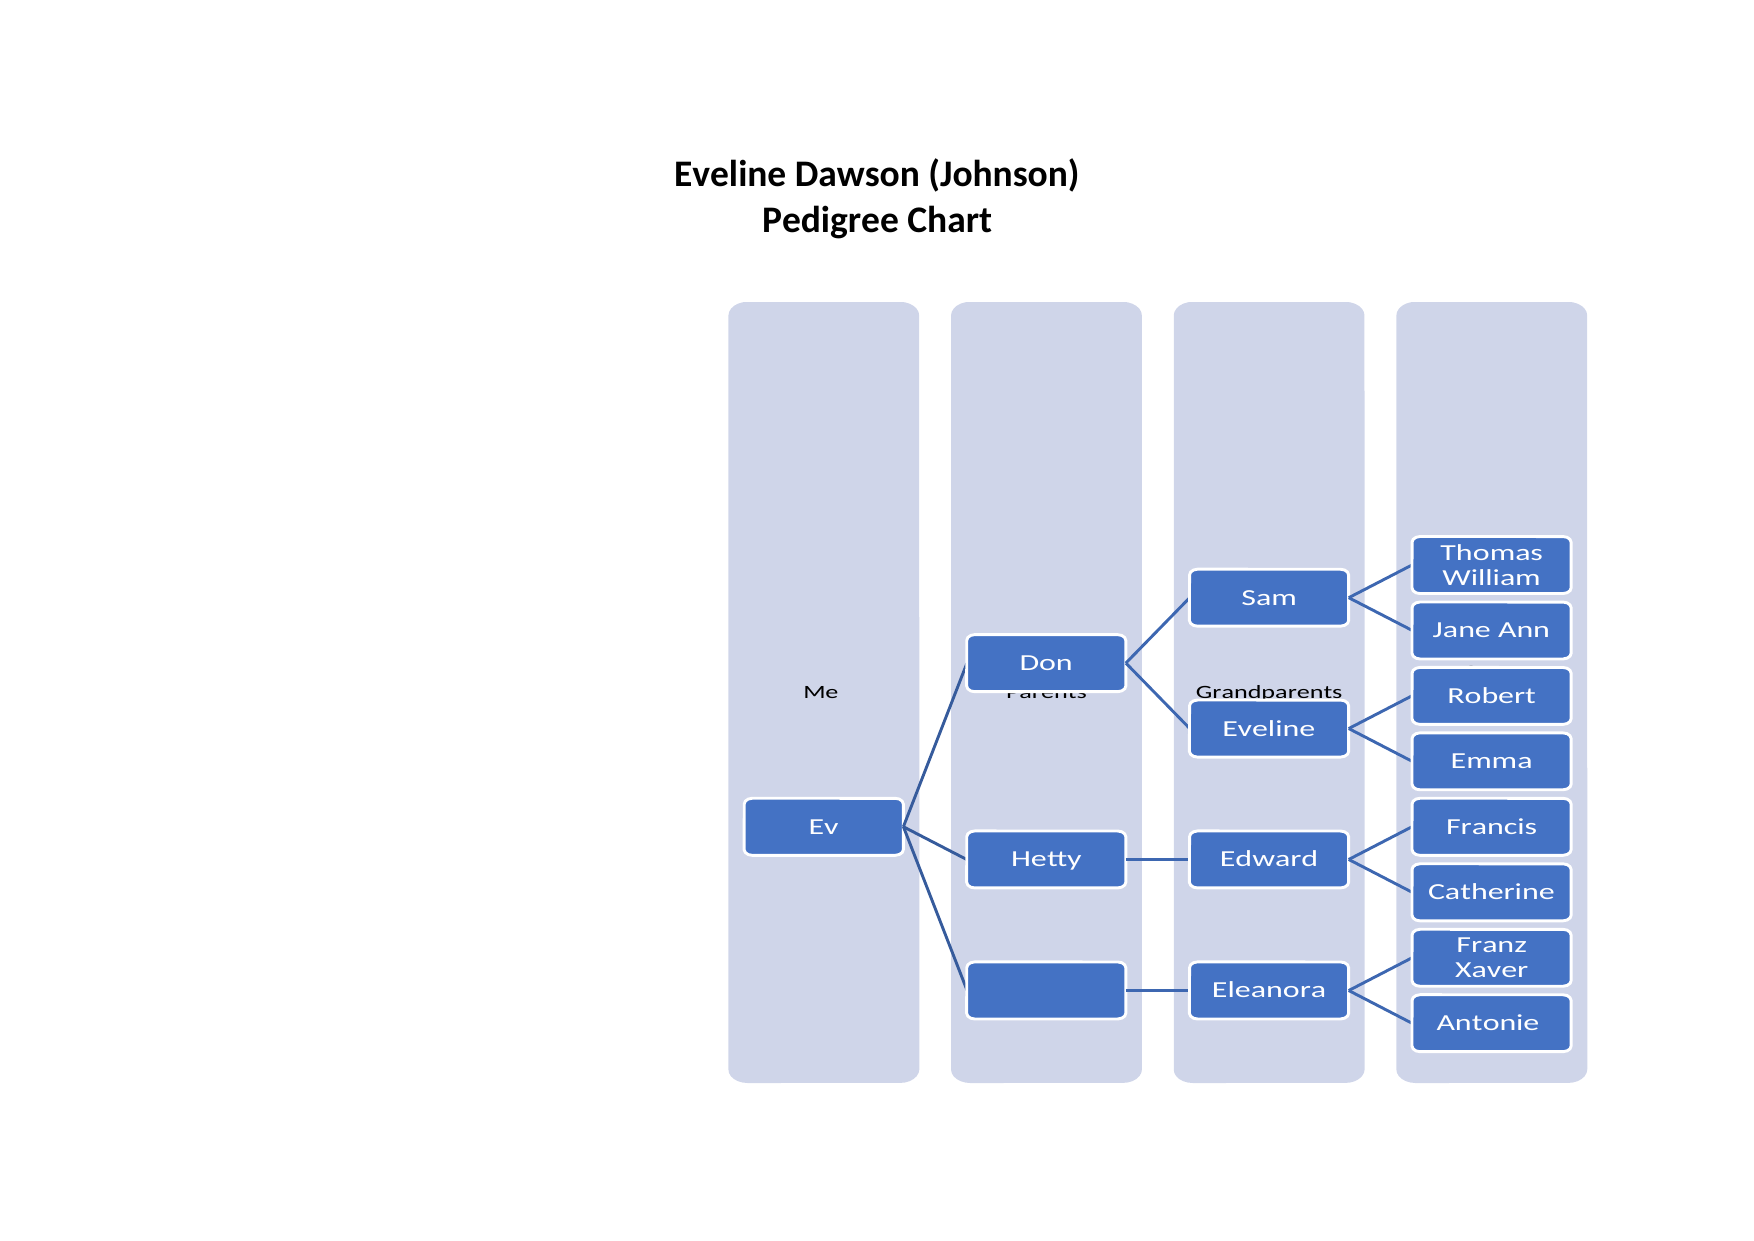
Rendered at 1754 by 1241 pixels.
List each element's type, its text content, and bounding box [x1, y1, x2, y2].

text Eveline Dawson (Johnson) [150, 150, 1604, 196]
text Pedigree Chart [150, 196, 1604, 242]
